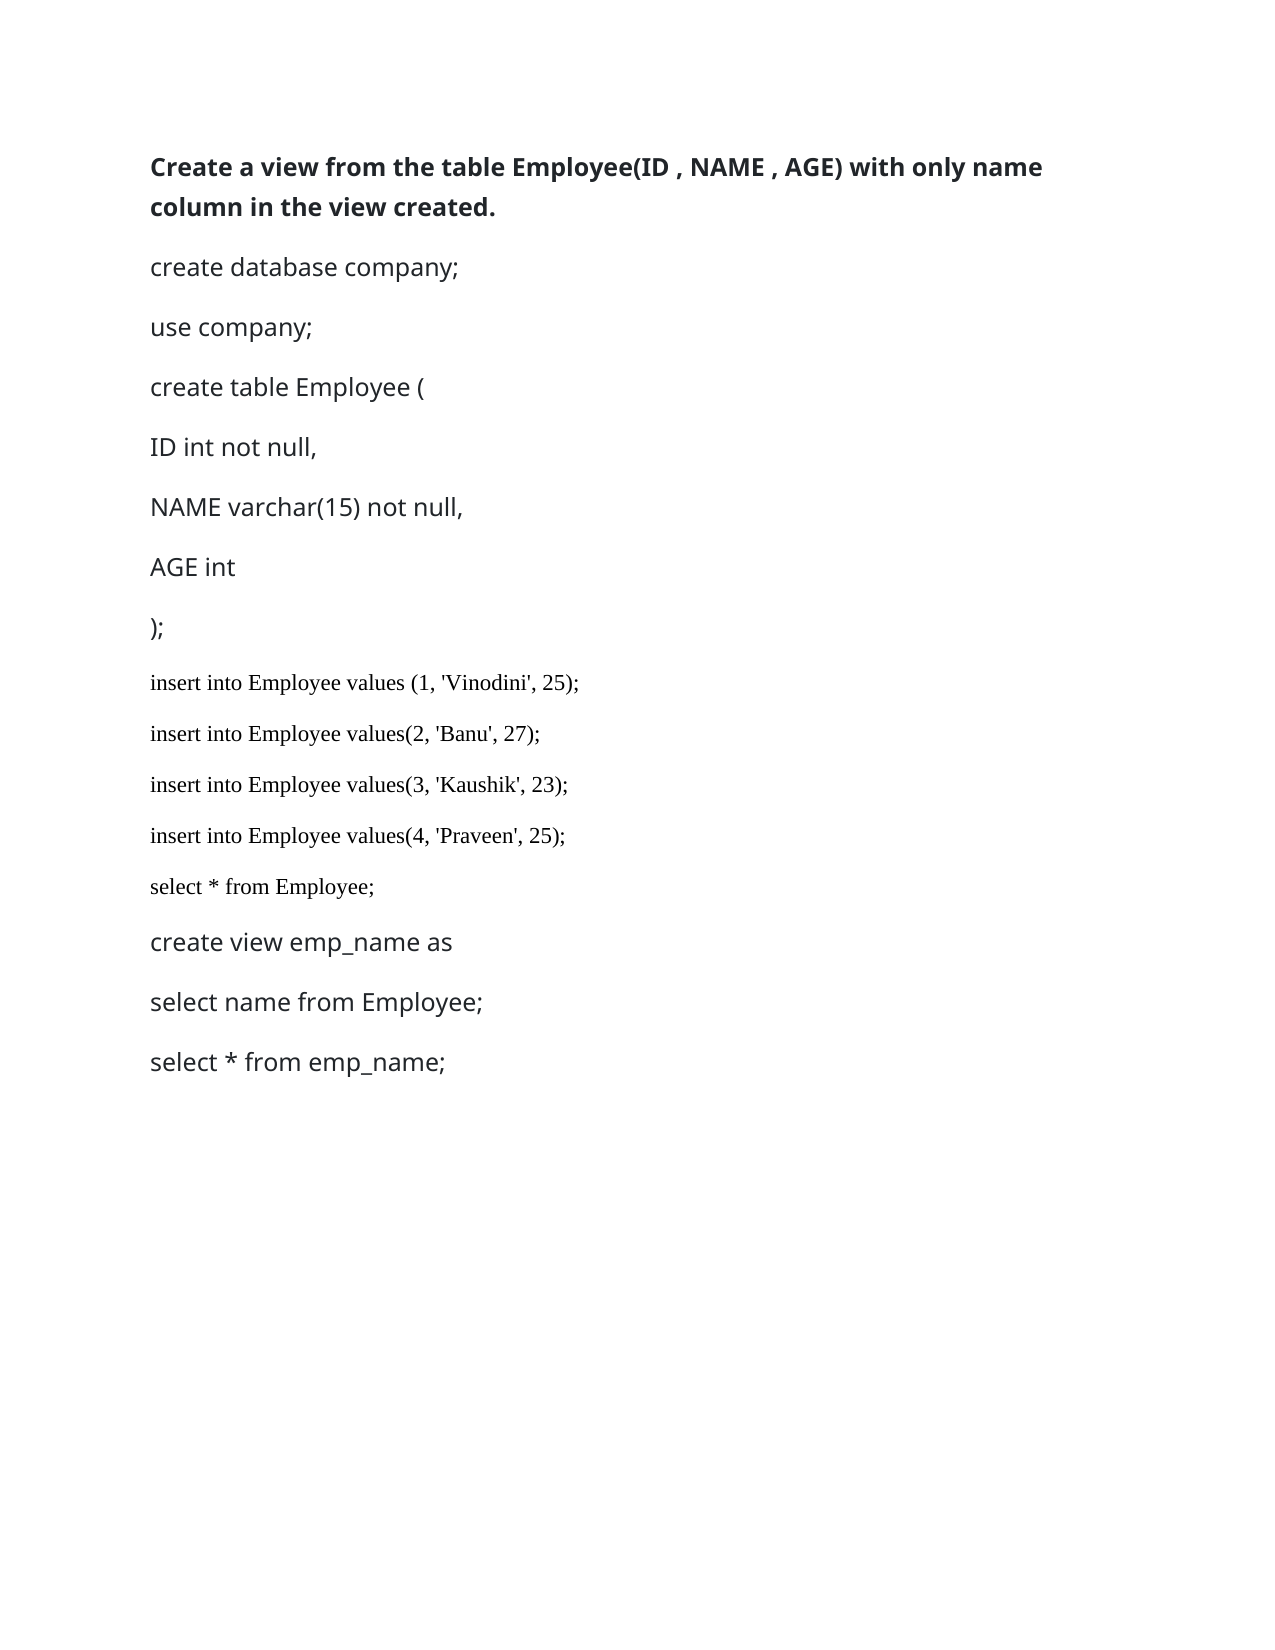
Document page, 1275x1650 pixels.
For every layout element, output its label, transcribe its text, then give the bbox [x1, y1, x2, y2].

text insert into Employee values(3, 'Kaushik', 23); [150, 771, 1125, 798]
text ID int not null, [150, 429, 1125, 463]
text NAME varchar(15) not null, [150, 489, 1125, 523]
text Create a view from the table Employee(ID , NAME , AGE) with only name column in the view created. [150, 150, 1125, 223]
text create database company; [150, 249, 1125, 283]
text insert into Employee values(4, 'Praveen', 25); [150, 822, 1125, 849]
text create table Employee ( [150, 369, 1125, 403]
text create view emp_name as [150, 924, 1125, 958]
text ); [150, 609, 1125, 643]
text select * from emp_name; [150, 1044, 1125, 1078]
text insert into Employee values(2, 'Banu', 27); [150, 720, 1125, 747]
text select name from Employee; [150, 984, 1125, 1018]
text AGE int [150, 549, 1125, 583]
text use company; [150, 309, 1125, 343]
text select * from Employee; [150, 873, 1125, 900]
text insert into Employee values (1, 'Vinodini', 25); [150, 669, 1125, 696]
